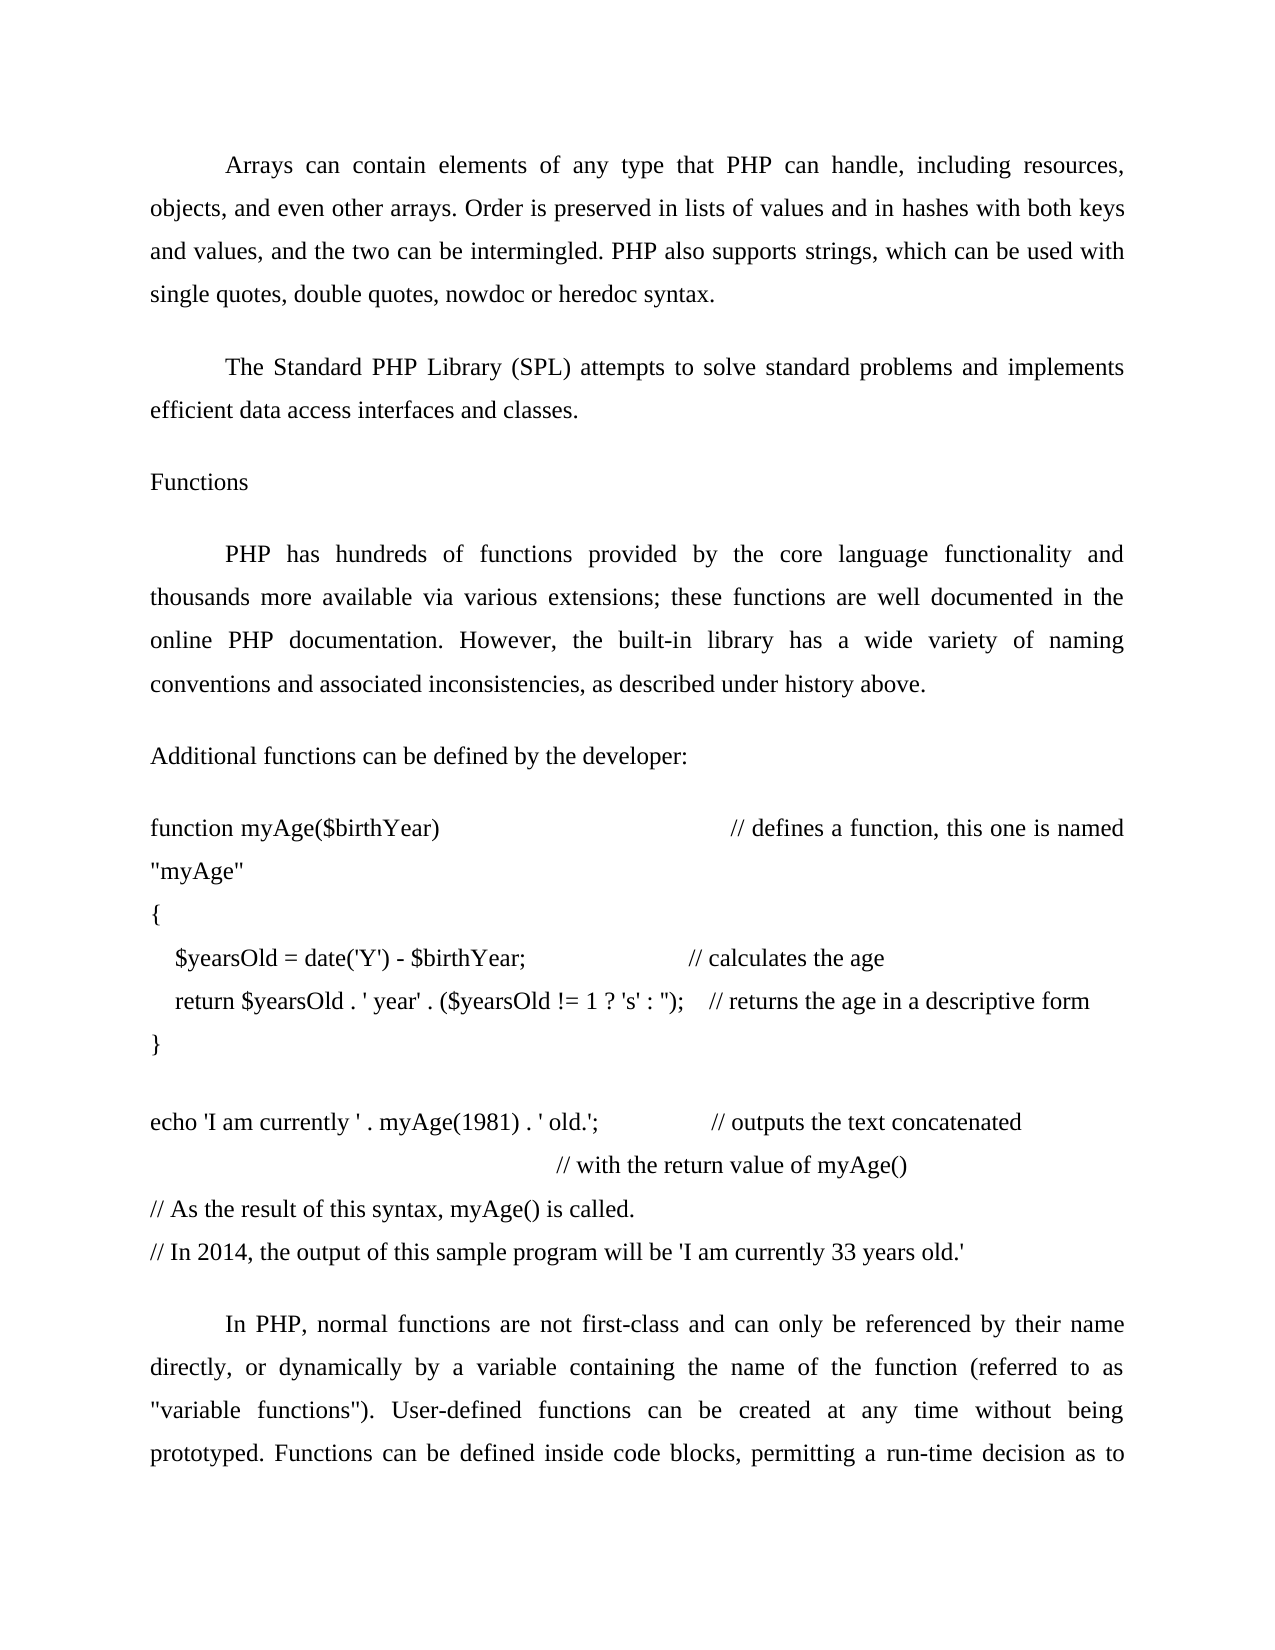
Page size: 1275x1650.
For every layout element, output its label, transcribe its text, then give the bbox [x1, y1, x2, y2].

text // As the result of this syntax, myAge() is called. [150, 1194, 1125, 1222]
text return $yearsOld . ' year' . ($yearsOld != 1 ? 's' : ''); // returns the age in a descriptive form [150, 986, 1125, 1014]
text { [150, 899, 1125, 928]
subtitle Functions [150, 467, 1125, 496]
text The Standard PHP Library (SPL) attempts to solve standard problems and implements efficient data access interfaces and classes. [150, 352, 1125, 423]
text echo 'I am currently ' . myAge(1981) . ' old.'; // outputs the text concatenated [150, 1107, 1125, 1136]
text // with the return value of myAge() [150, 1151, 1125, 1179]
text // In 2014, the output of this sample program will be 'I am currently 33 years old.' [150, 1237, 1125, 1266]
text function myAge($birthYear) // defines a function, this one is named "myAge" [150, 813, 1125, 885]
text Arrays can contain elements of any type that PHP can handle, including resources, objects, and even other arrays. Order is preserved in lists of values and in hashes with both keys and values, and the two can be intermingled. PHP also supports strings, which can be used with single quotes, double quotes, nowdoc or heredoc syntax. [150, 150, 1125, 308]
text PHP has hundreds of functions provided by the core language functionality and thousands more available via various extensions; these functions are well documented in the online PHP documentation. However, the built-in library has a wide variety of naming conventions and associated inconsistencies, as described under history above. [150, 539, 1125, 697]
text Additional functions can be defined by the developer: [150, 741, 1125, 770]
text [150, 1309, 1125, 1467]
text $yearsOld = date('Y') - $birthYear; // calculates the age [150, 943, 1125, 971]
text } [150, 1029, 1125, 1058]
